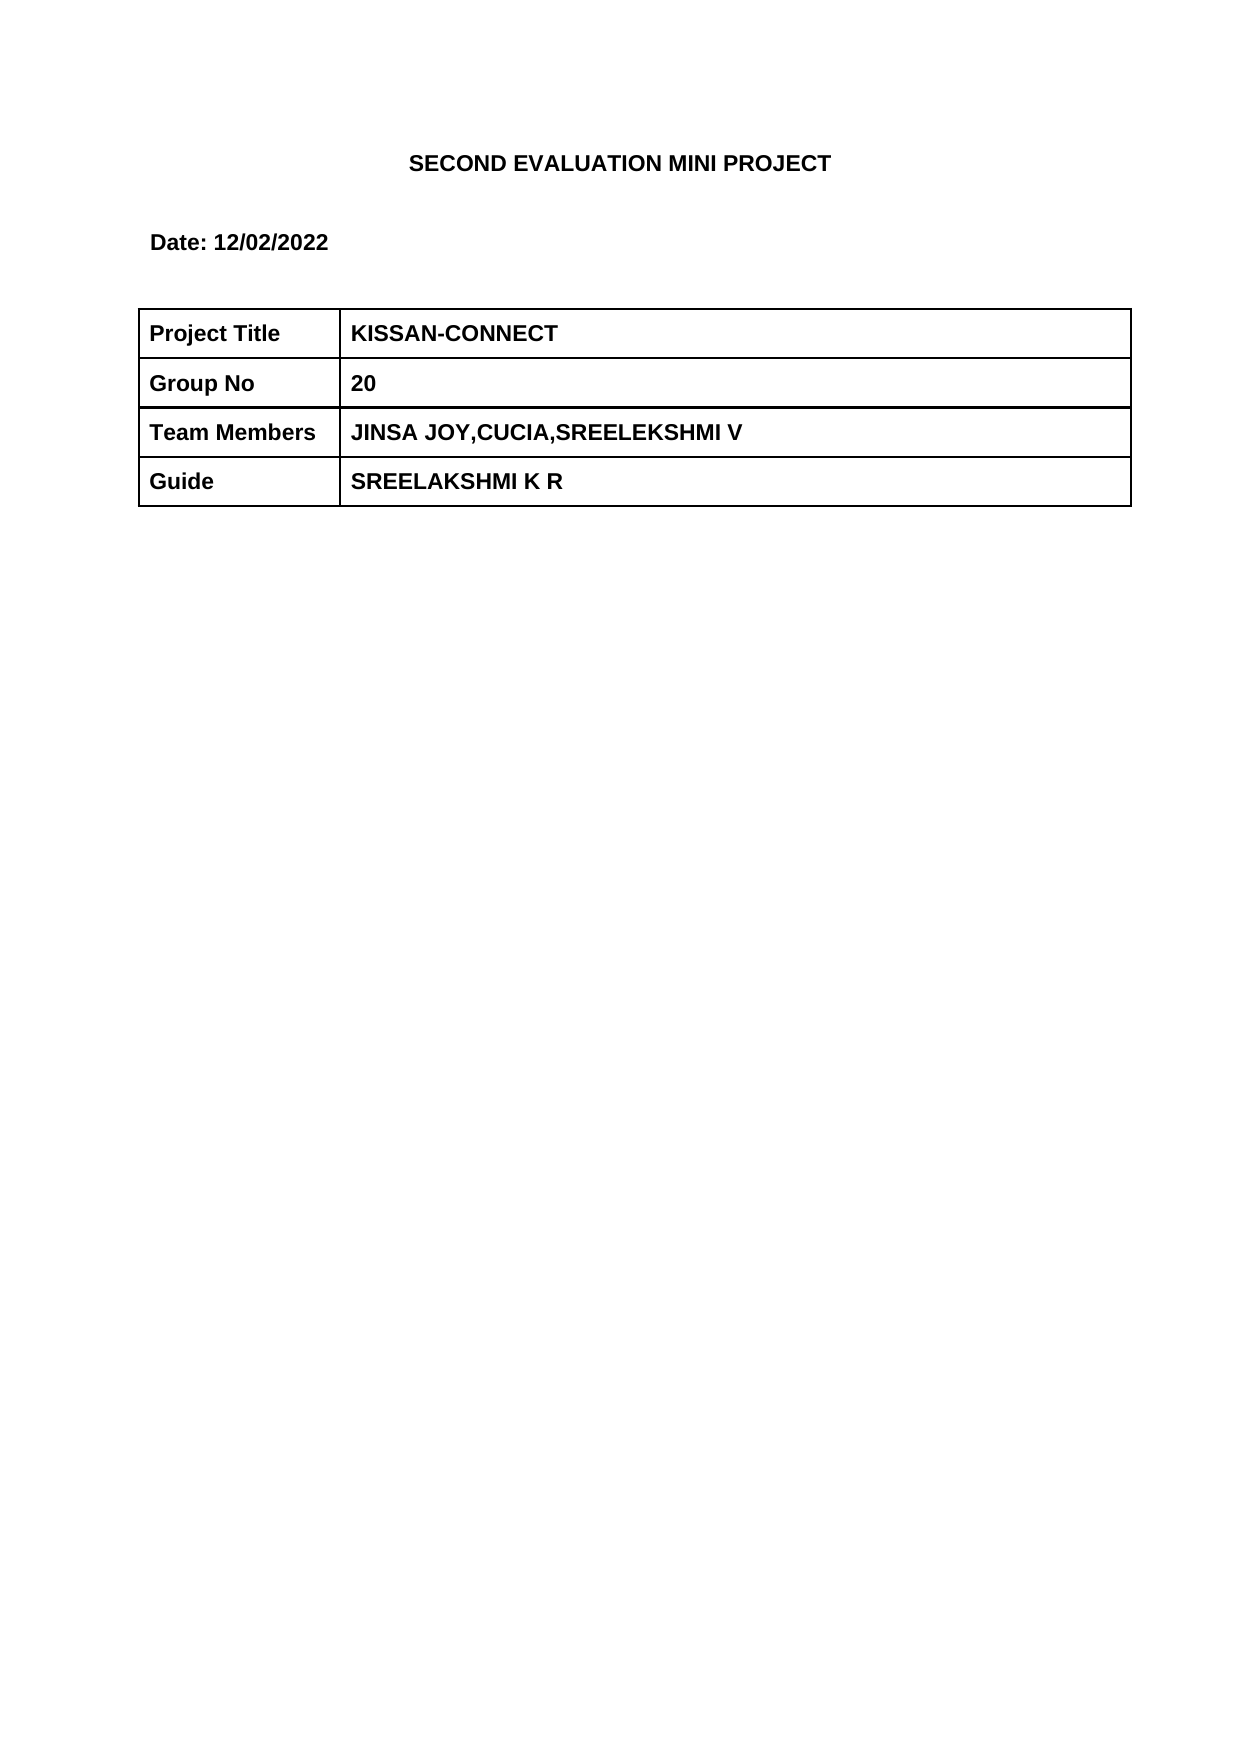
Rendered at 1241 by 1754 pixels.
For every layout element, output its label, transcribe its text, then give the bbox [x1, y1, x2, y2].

table_header Project Title [140, 310, 339, 357]
text Date: 12/02/2022 [150, 229, 1090, 255]
table_cell JINSA JOY,CUCIA,SREELEKSHMI V [341, 409, 1130, 456]
text SECOND EVALUATION MINI PROJECT [150, 150, 1090, 176]
table_cell SREELAKSHMI K R [341, 458, 1130, 505]
table_cell Team Members [140, 409, 339, 456]
table_cell Group No [140, 359, 339, 406]
table_header KISSAN-CONNECT [341, 310, 1130, 357]
table_cell Guide [140, 458, 339, 505]
table_cell 20 [341, 359, 1130, 406]
